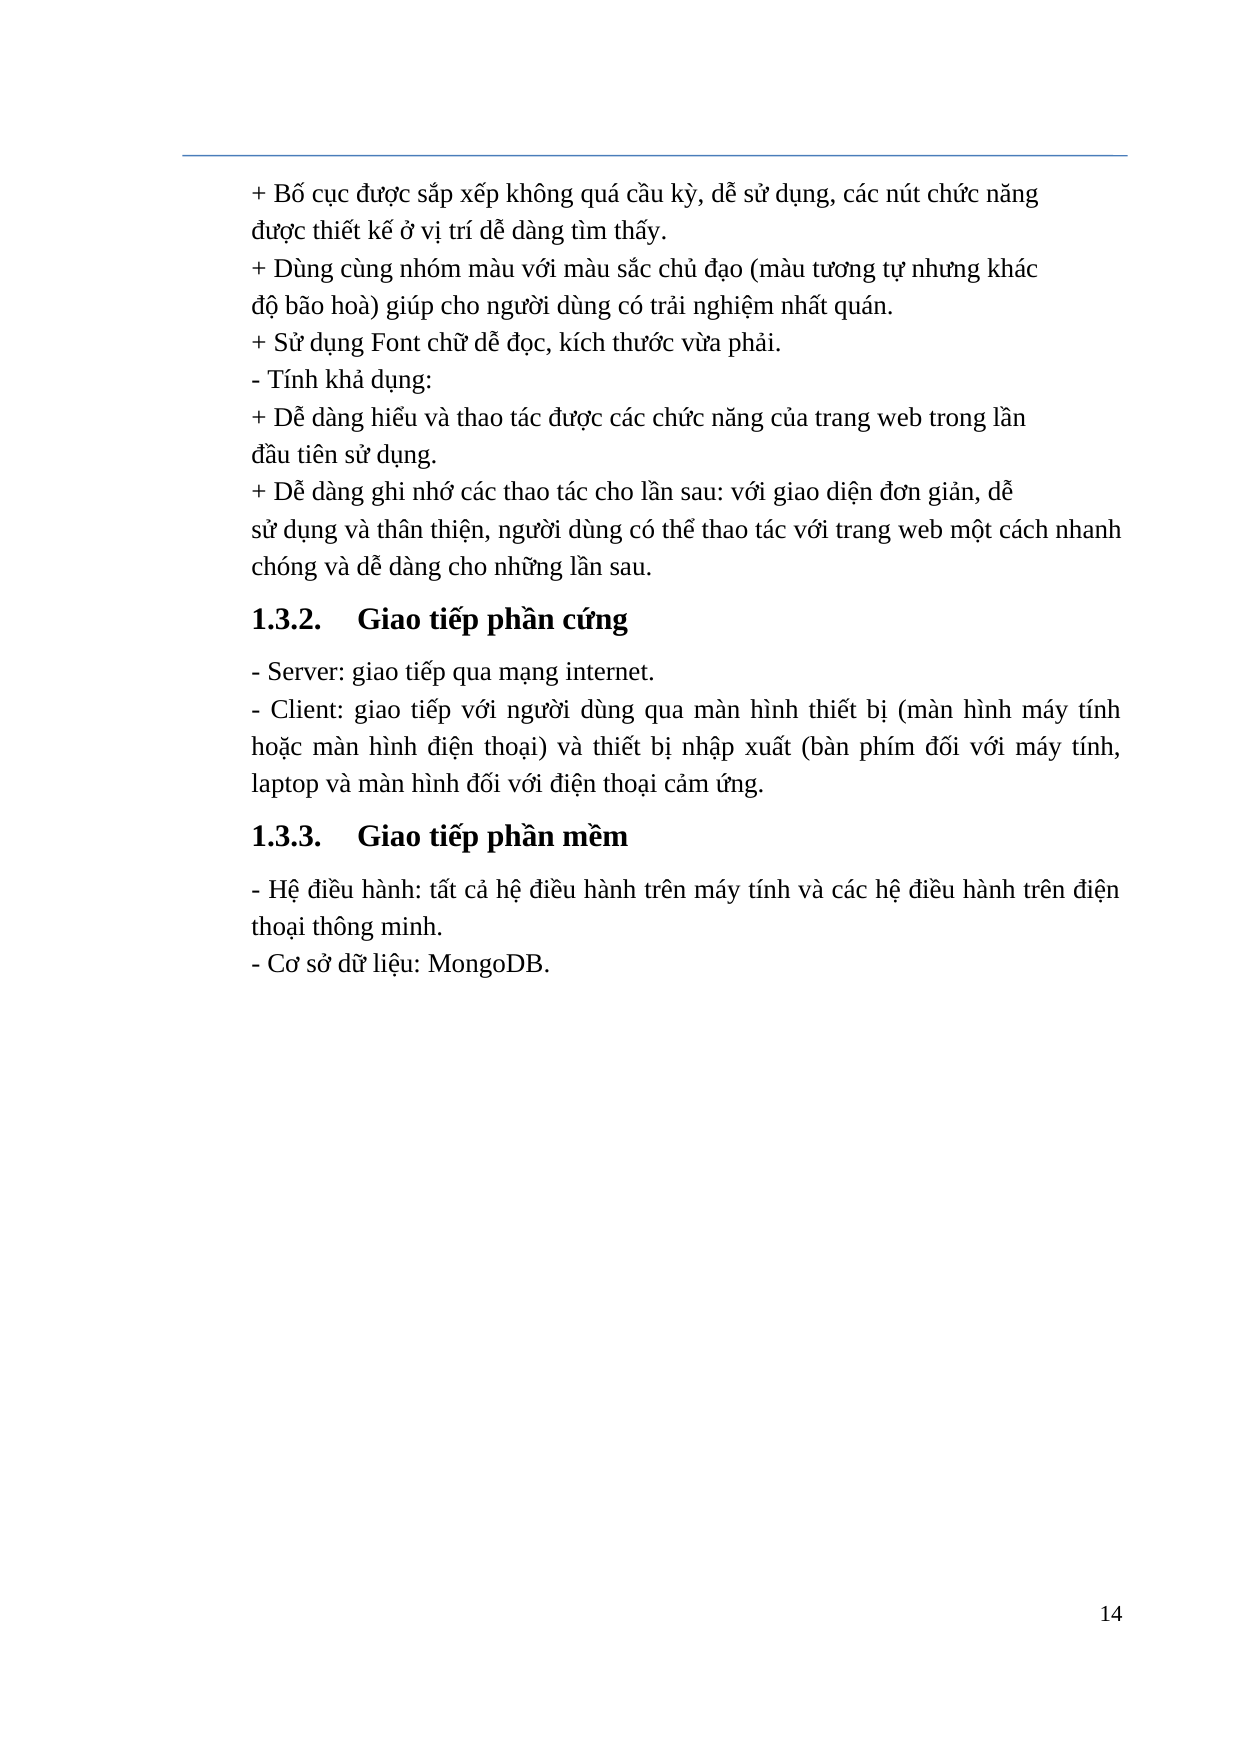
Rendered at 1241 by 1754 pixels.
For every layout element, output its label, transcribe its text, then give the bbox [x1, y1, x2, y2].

text + Dùng cùng nhóm màu với màu sắc chủ đạo (màu tương tự nhưng khác [251, 252, 1122, 283]
text sử dụng và thân thiện, người dùng có thể thao tác với trang web một cách nhanh chóng và dễ dàng cho những lần sau. [251, 513, 1122, 581]
subtitle Giao tiếp phần mềm [251, 817, 1122, 853]
text - Cơ sở dữ liệu: MongoDB. [251, 947, 1122, 978]
text + Sử dụng Font chữ dễ đọc, kích thước vừa phải. [251, 326, 1122, 357]
text - Server: giao tiếp qua mạng internet. [251, 656, 1122, 687]
text + Bố cục được sắp xếp không quá cầu kỳ, dễ sử dụng, các nút chức năng [251, 177, 1122, 208]
text đầu tiên sử dụng. [251, 438, 1122, 469]
text - Client: giao tiếp với người dùng qua màn hình thiết bị (màn hình máy tính hoặc màn hình điện thoại) và thiết bị nhập xuất (bàn phím đối với máy tính, laptop và màn hình đối với điện thoại cảm ứng. [251, 693, 1122, 798]
text + Dễ dàng hiểu và thao tác được các chức năng của trang web trong lần [251, 401, 1122, 432]
text - Hệ điều hành: tất cả hệ điều hành trên máy tính và các hệ điều hành trên điện thoại thông minh. [251, 873, 1122, 941]
text + Dễ dàng ghi nhớ các thao tác cho lần sau: với giao diện đơn giản, dễ [251, 476, 1122, 507]
text được thiết kế ở vị trí dễ dàng tìm thấy. [251, 214, 1122, 246]
subtitle Giao tiếp phần cứng [251, 600, 1122, 636]
text - Tính khả dụng: [251, 364, 1122, 395]
text độ bão hoà) giúp cho người dùng có trải nghiệm nhất quán. [251, 289, 1122, 320]
